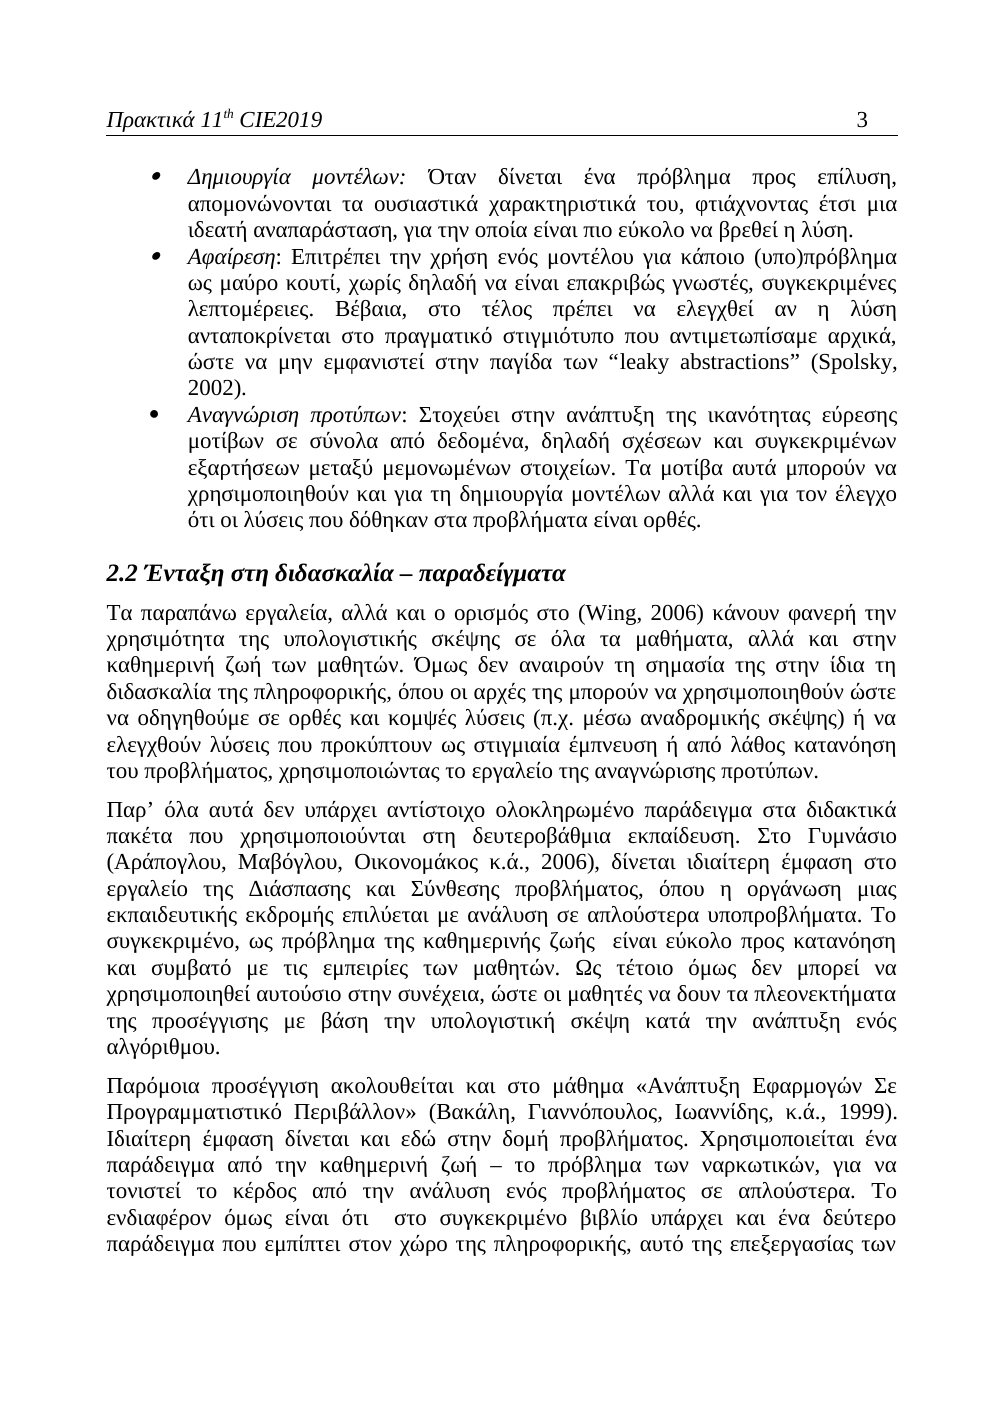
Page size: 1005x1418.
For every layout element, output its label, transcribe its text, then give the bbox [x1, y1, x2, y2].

list Αφαίρεση: Επιτρέπει την χρήση ενός μοντέλου για κάποιο (υπο)πρόβλημα ως μαύρο κουτί, χωρίς δηλαδή να είναι επακριβώς γνωστές, συγκεκριμένες λεπτομέρειες. Βέβαια, στο τέλος πρέπει να ελεγχθεί αν η λύση ανταποκρίνεται στο πραγματικό στιγμιότυπο που αντιμετωπίσαμε αρχικά, ώστε να μην εμφανιστεί στην παγίδα των “leaky abstractions” (Spolsky, 2002). [150, 243, 898, 401]
text Τα παραπάνω εργαλεία, αλλά και ο ορισμός στο (Wing, 2006) κάνουν φανερή την χρησιμότητα της υπολογιστικής σκέψης σε όλα τα μαθήματα, αλλά και στην καθημερινή ζωή των μαθητών. Όμως δεν αναιρούν τη σημασία της στην ίδια τη διδασκαλία της πληροφορικής, όπου οι αρχές της μπορούν να χρησιμοποιηθούν ώστε να οδηγηθούμε σε ορθές και κομψές λύσεις (π.χ. μέσω αναδρομικής σκέψης) ή να ελεγχθούν λύσεις που προκύπτουν ως στιγμιαία έμπνευση ή από λάθος κατανόηση του προβλήματος, χρησιμοποιώντας το εργαλείο της αναγνώρισης προτύπων. [106, 599, 898, 783]
list Αναγνώριση προτύπων: Στοχεύει στην ανάπτυξη της ικανότητας εύρεσης μοτίβων σε σύνολα από δεδομένα, δηλαδή σχέσεων και συγκεκριμένων εξαρτήσεων μεταξύ μεμονωμένων στοιχείων. Τα μοτίβα αυτά μπορούν να χρησιμοποιηθούν και για τη δημιουργία μοντέλων αλλά και για τον έλεγχο ότι οι λύσεις που δόθηκαν στα προβλήματα είναι ορθές. [150, 401, 898, 533]
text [106, 1072, 898, 1256]
text Παρ’ όλα αυτά δεν υπάρχει αντίστοιχο ολοκληρωμένο παράδειγμα στα διδακτικά πακέτα που χρησιμοποιούνται στη δευτεροβάθμια εκπαίδευση. Στο Γυμνάσιο (Αράπογλου, Μαβόγλου, Οικονομάκος κ.ά., 2006), δίνεται ιδιαίτερη έμφαση στο εργαλείο της Διάσπασης και Σύνθεσης προβλήματος, όπου η οργάνωση μιας εκπαιδευτικής εκδρομής επιλύεται με ανάλυση σε απλούστερα υποπροβλήματα. Το συγκεκριμένο, ως πρόβλημα της καθημερινής ζωής είναι εύκολο προς κατανόηση και συμβατό με τις εμπειρίες των μαθητών. Ως τέτοιο όμως δεν μπορεί να χρησιμοποιηθεί αυτούσιο στην συνέχεια, ώστε οι μαθητές να δουν τα πλεονεκτήματα της προσέγγισης με βάση την υπολογιστική σκέψη κατά την ανάπτυξη ενός αλγόριθμου. [106, 796, 898, 1059]
text 2.2 Ένταξη στη διδασκαλία – παραδείγματα [106, 558, 898, 586]
list Δημιουργία μοντέλων: Όταν δίνεται ένα πρόβλημα προς επίλυση, απομονώνονται τα ουσιαστικά χαρακτηριστικά του, φτιάχνοντας έτσι μια ιδεατή αναπαράσταση, για την οποία είναι πιο εύκολο να βρεθεί η λύση. [150, 164, 898, 243]
